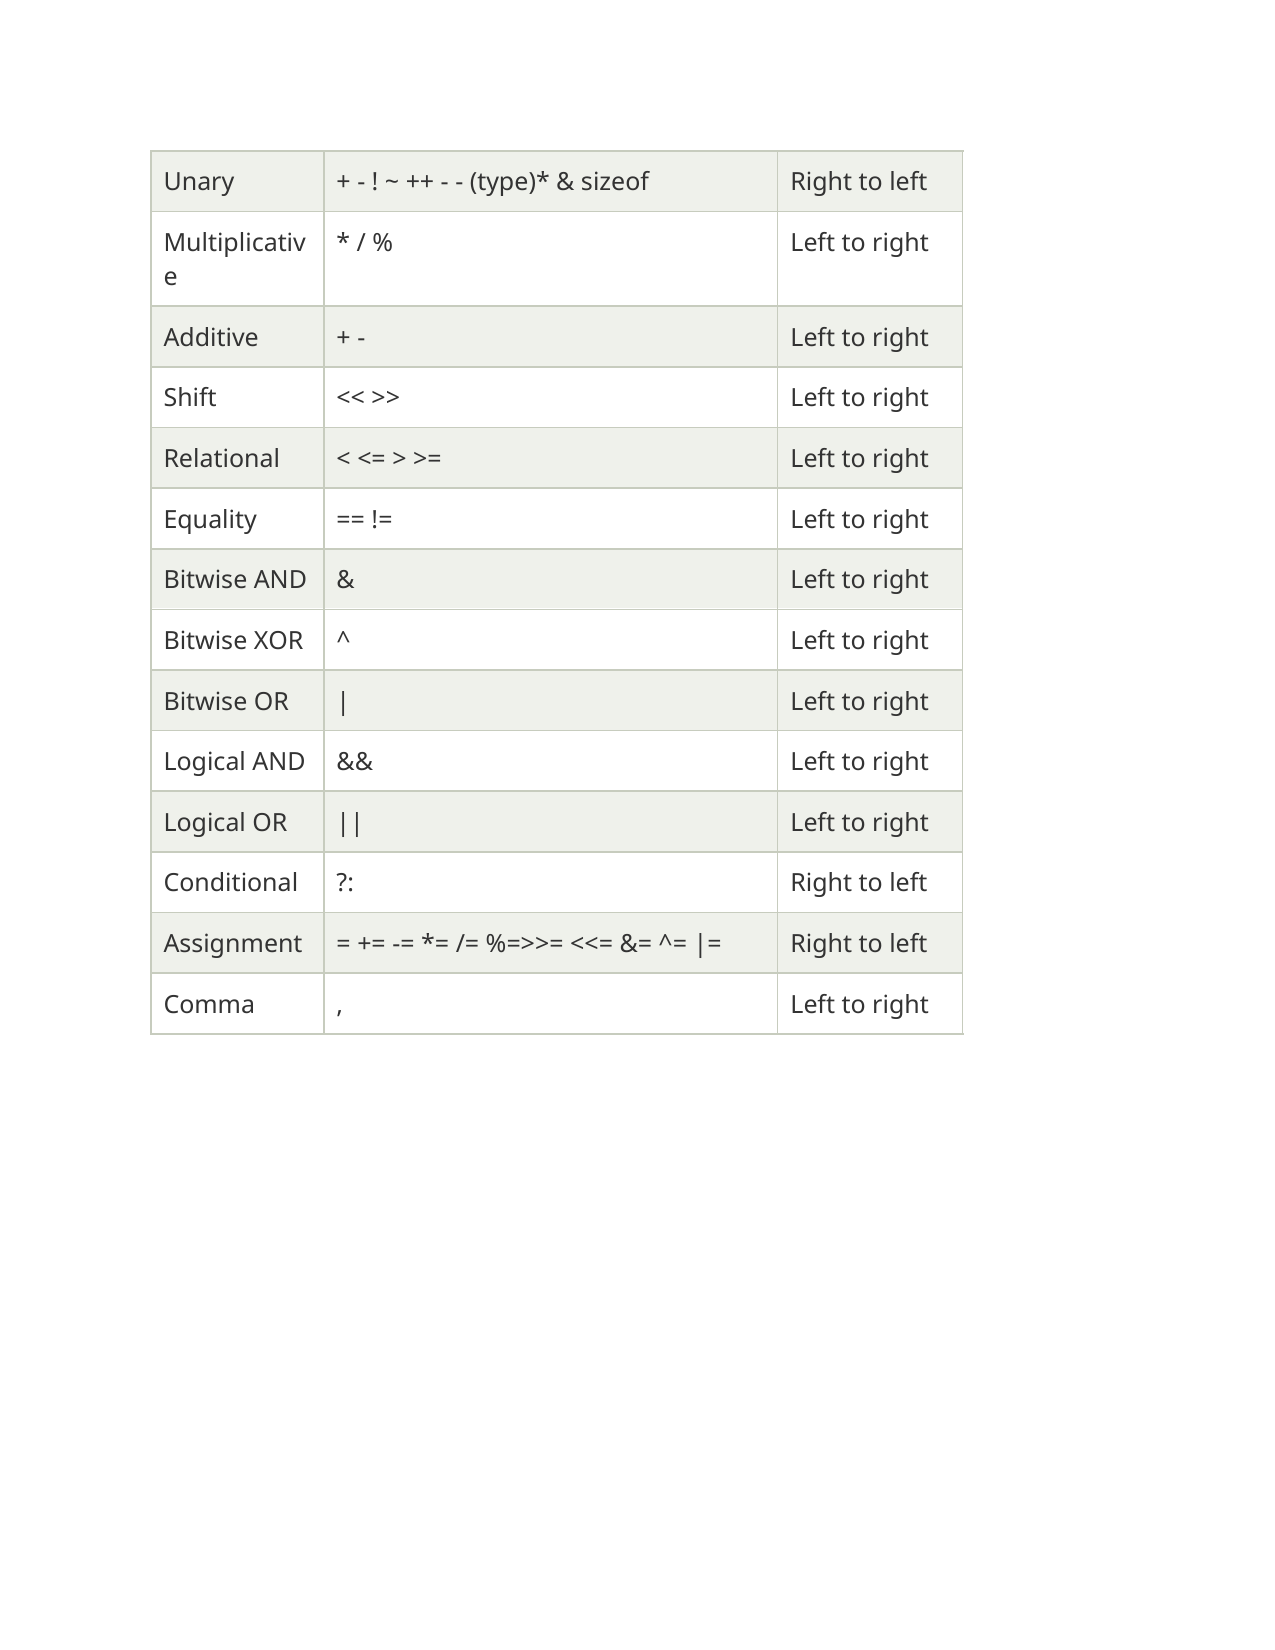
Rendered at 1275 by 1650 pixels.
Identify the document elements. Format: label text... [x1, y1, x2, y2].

table_cell == != [325, 489, 777, 548]
table_cell Right to left [778, 853, 962, 912]
table_cell * / % [325, 212, 777, 305]
table_cell ?: [325, 853, 777, 912]
table_cell Additive [152, 307, 323, 366]
table_cell Equality [152, 489, 323, 548]
table_cell Left to right [778, 307, 962, 366]
table_cell = += -= *= /= %=>>= <<= &= ^= |= [325, 913, 777, 972]
table_cell Left to right [778, 550, 962, 608]
table_cell Bitwise OR [152, 671, 323, 730]
table_cell & [325, 550, 777, 608]
table_cell Comma [152, 974, 323, 1033]
table_cell Unary [152, 152, 323, 211]
table_cell Bitwise AND [152, 550, 323, 608]
table_cell << >> [325, 368, 777, 427]
table_cell ^ [325, 610, 777, 669]
table_cell < <= > >= [325, 428, 777, 487]
table_cell Assignment [152, 913, 323, 972]
table_cell Left to right [778, 731, 962, 790]
table_cell , [325, 974, 777, 1033]
table_cell || [325, 792, 777, 851]
table_cell Left to right [778, 489, 962, 548]
table_cell + - [325, 307, 777, 366]
table_cell Logical OR [152, 792, 323, 851]
table_cell Left to right [778, 428, 962, 487]
table_cell Shift [152, 368, 323, 427]
table_cell Left to right [778, 368, 962, 427]
table_cell Multiplicative [152, 212, 323, 305]
table_cell Left to right [778, 671, 962, 730]
table_cell Relational [152, 428, 323, 487]
table_cell && [325, 731, 777, 790]
table_cell Conditional [152, 853, 323, 912]
table_cell + - ! ~ ++ - - (type)* & sizeof [325, 152, 777, 211]
table_cell Right to left [778, 913, 962, 972]
table_cell Left to right [778, 212, 962, 305]
table_cell Left to right [778, 792, 962, 851]
table_cell | [325, 671, 777, 730]
table_cell Bitwise XOR [152, 610, 323, 669]
table_cell Left to right [778, 974, 962, 1033]
table_cell Logical AND [152, 731, 323, 790]
table_cell Left to right [778, 610, 962, 669]
table_cell Right to left [778, 152, 962, 211]
